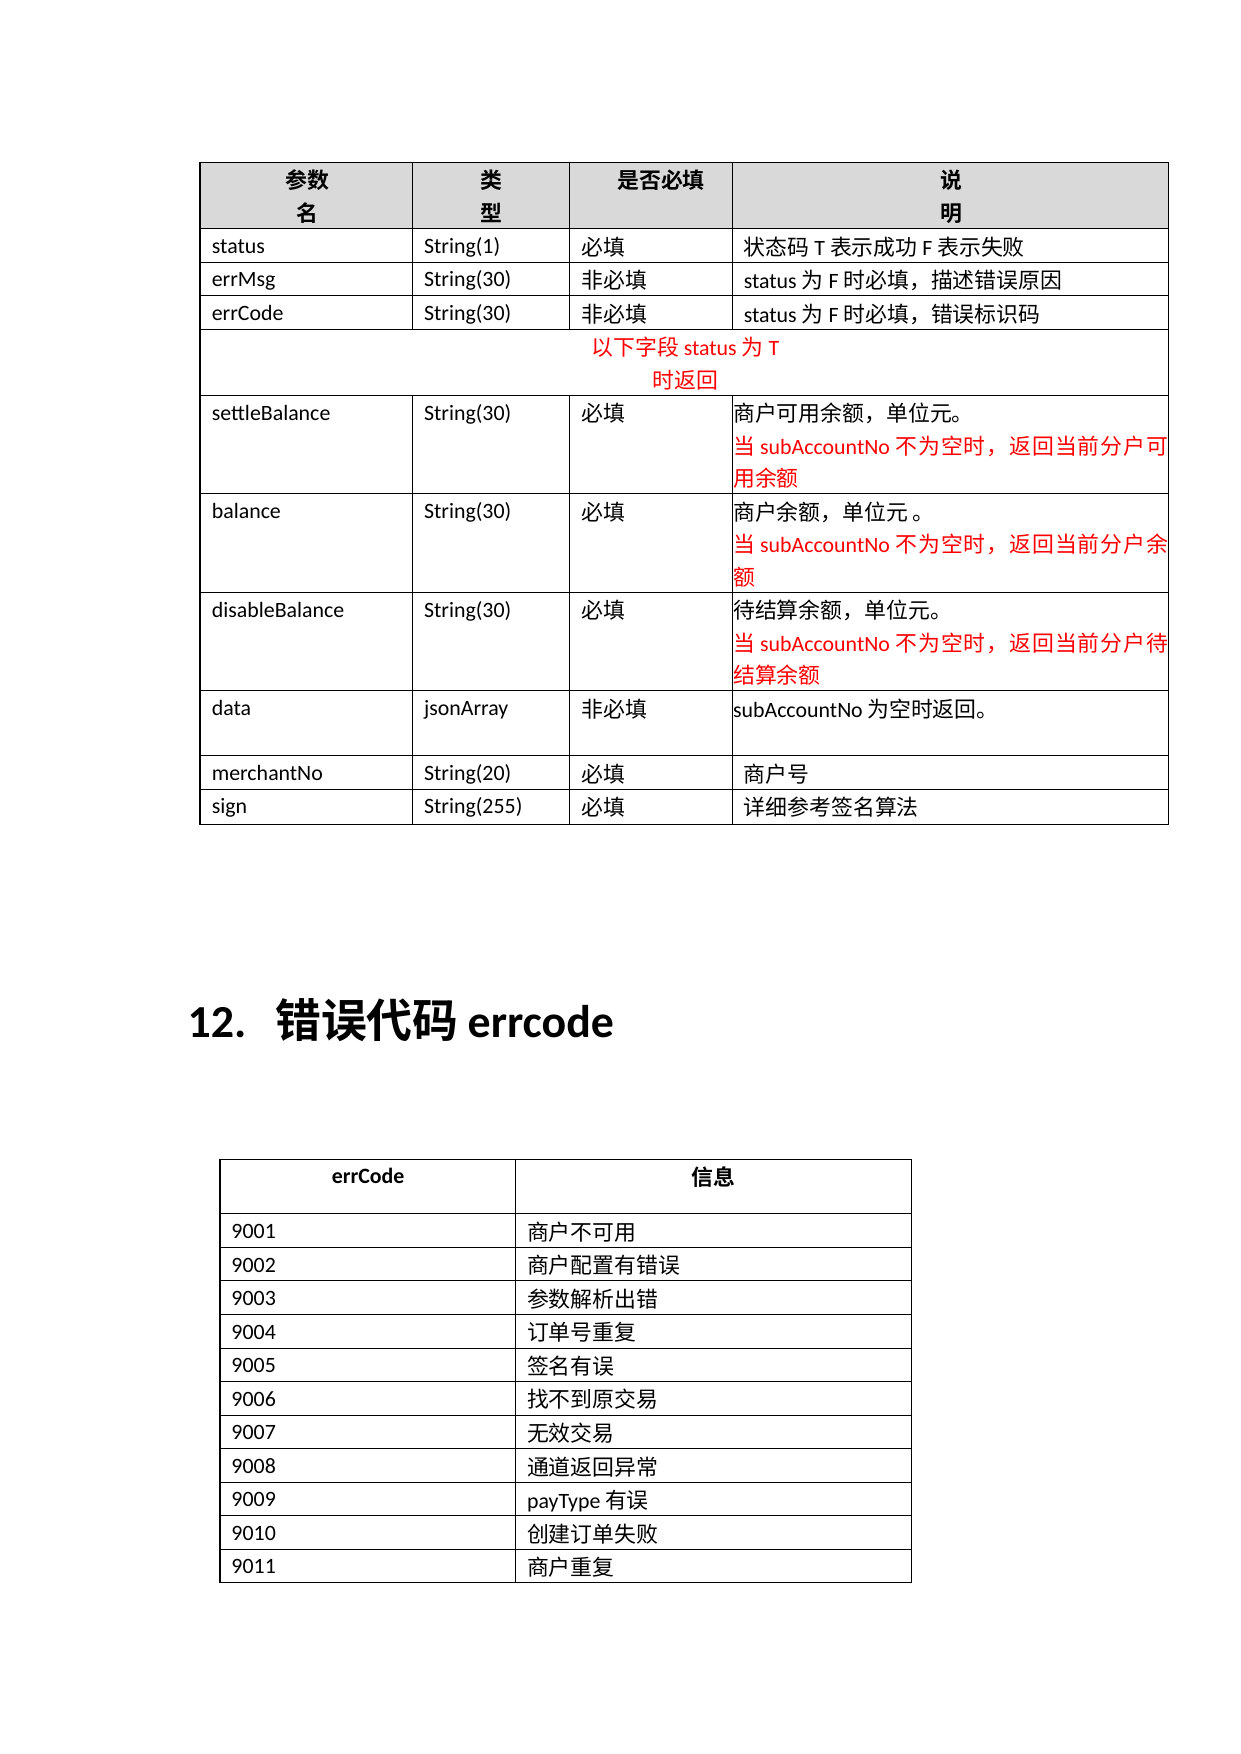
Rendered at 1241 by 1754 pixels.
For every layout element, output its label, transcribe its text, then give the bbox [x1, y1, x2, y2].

table_cell 9008 [221, 1449, 515, 1482]
table_cell String(30) [413, 296, 569, 329]
table_cell jsonArray [413, 691, 569, 755]
table_cell 必填 [570, 229, 732, 262]
table_header 说明 [733, 163, 1168, 228]
table_header 参数名 [201, 163, 412, 228]
table_cell 9011 [221, 1550, 515, 1582]
table_cell 必填 [570, 790, 732, 824]
table_cell 创建订单失败 [516, 1516, 911, 1549]
table_cell balance [201, 494, 412, 592]
table_header 类型 [413, 163, 569, 228]
table_cell 9007 [221, 1416, 515, 1448]
table_cell 商户不可用 [516, 1214, 911, 1247]
table_cell disableBalance [201, 593, 412, 690]
table_cell 必填 [570, 494, 732, 592]
table_cell 9006 [221, 1382, 515, 1414]
table_cell String(20) [413, 756, 569, 789]
table_cell 9004 [221, 1315, 515, 1347]
table_cell 商户可用余额，单位元。 当subAccountNo不为空时，返回当前分户可用余额 [733, 396, 1168, 493]
table_cell 必填 [570, 396, 732, 493]
table_cell 商户号 [733, 756, 1168, 789]
table_cell 非必填 [570, 691, 732, 755]
table_cell 参数解析出错 [516, 1281, 911, 1314]
table_cell status [201, 229, 412, 262]
table_cell 9001 [221, 1214, 515, 1247]
table_cell 商户余额，单位元 。 当subAccountNo不为空时，返回当前分户余额 [733, 494, 1168, 592]
table_cell errMsg [201, 263, 412, 295]
table_cell 非必填 [570, 263, 732, 295]
table_cell String(30) [413, 494, 569, 592]
table_cell errCode [201, 296, 412, 329]
table_cell 必填 [570, 593, 732, 690]
table_cell String(30) [413, 263, 569, 295]
list 错误代码errcode [187, 968, 1053, 1066]
table_cell payType有误 [516, 1483, 911, 1515]
table_cell 待结算余额，单位元。 当subAccountNo不为空时，返回当前分户待结算余额 [733, 593, 1168, 690]
table_cell 9005 [221, 1349, 515, 1381]
table_cell 非必填 [570, 296, 732, 329]
table_cell 9003 [221, 1281, 515, 1314]
table_cell String(30) [413, 593, 569, 690]
table_cell 无效交易 [516, 1416, 911, 1448]
table_cell settleBalance [201, 396, 412, 493]
table_cell merchantNo [201, 756, 412, 789]
table_cell status 为 F 时必填，描述错误原因 [733, 263, 1168, 295]
table_cell 9002 [221, 1248, 515, 1280]
table_header 信息 [516, 1160, 911, 1213]
table_cell sign [201, 790, 412, 824]
table_cell 找不到原交易 [516, 1382, 911, 1414]
table_cell 9010 [221, 1516, 515, 1549]
table_cell 签名有误 [516, 1349, 911, 1381]
table_cell status 为 F 时必填，错误标识码 [733, 296, 1168, 329]
table_cell 通道返回异常 [516, 1449, 911, 1482]
table_cell 以下字段 status 为 T 时返回 [201, 330, 1168, 395]
table_cell subAccountNo为空时返回。 [733, 691, 1168, 755]
table_cell 9009 [221, 1483, 515, 1515]
table_cell 必填 [570, 756, 732, 789]
table_cell 订单号重复 [516, 1315, 911, 1347]
table_cell 商户重复 [516, 1550, 911, 1582]
table_cell 商户配置有错误 [516, 1248, 911, 1280]
table_header errCode [221, 1160, 515, 1213]
table_cell String(1) [413, 229, 569, 262]
table_cell String(30) [413, 396, 569, 493]
table_cell String(255) [413, 790, 569, 824]
table_cell data [201, 691, 412, 755]
table_cell 状态码 T 表示成功 F 表示失败 [733, 229, 1168, 262]
table_cell 详细参考签名算法 [733, 790, 1168, 824]
table_header 是否必填 [570, 163, 732, 228]
